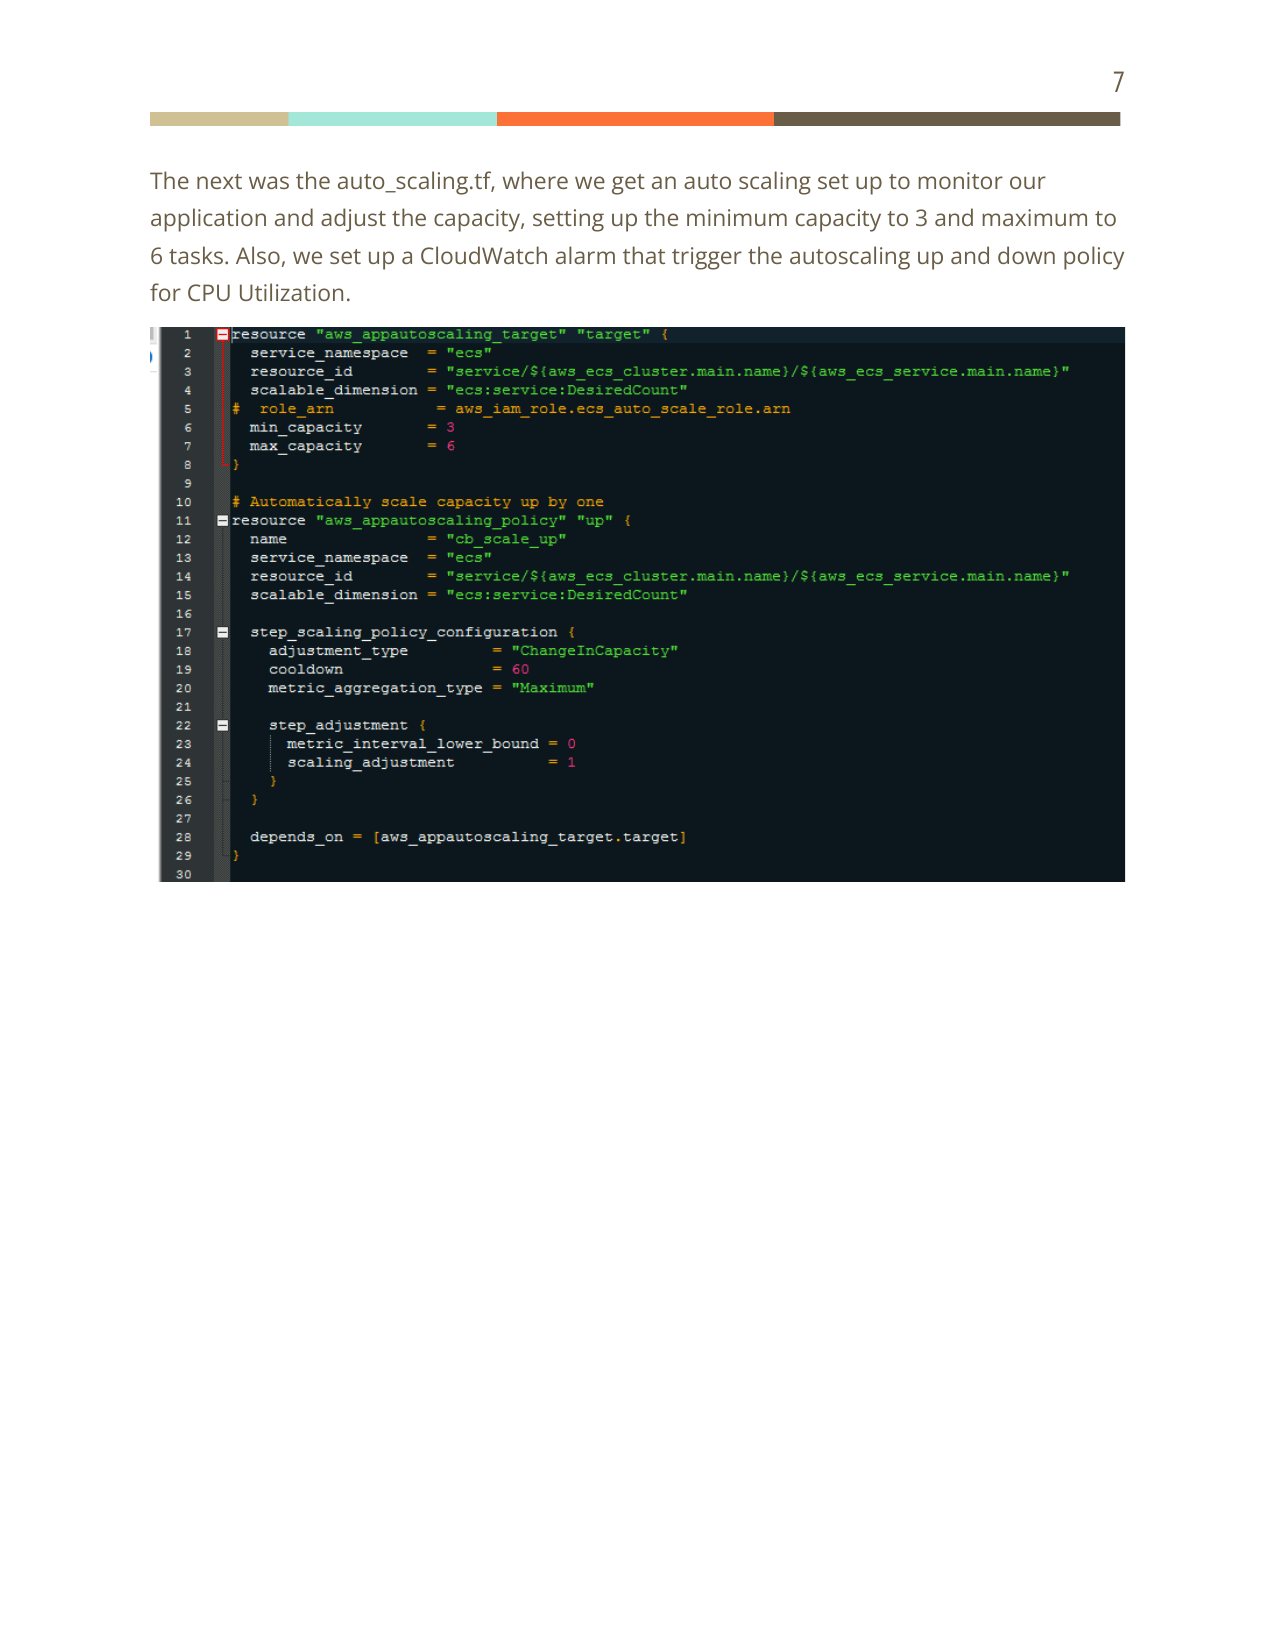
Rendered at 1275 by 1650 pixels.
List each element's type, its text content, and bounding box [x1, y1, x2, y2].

text The next was the auto_scaling.tf, where we get an auto scaling set up to monitor our application and adjust the capacity, setting up the minimum capacity to 3 and maximum to 6 tasks. Also, we set up a CloudWatch alarm that trigger the autoscaling up and down policy for CPU Utilization. [150, 165, 1125, 308]
picture [150, 112, 1121, 126]
picture [150, 327, 1125, 882]
